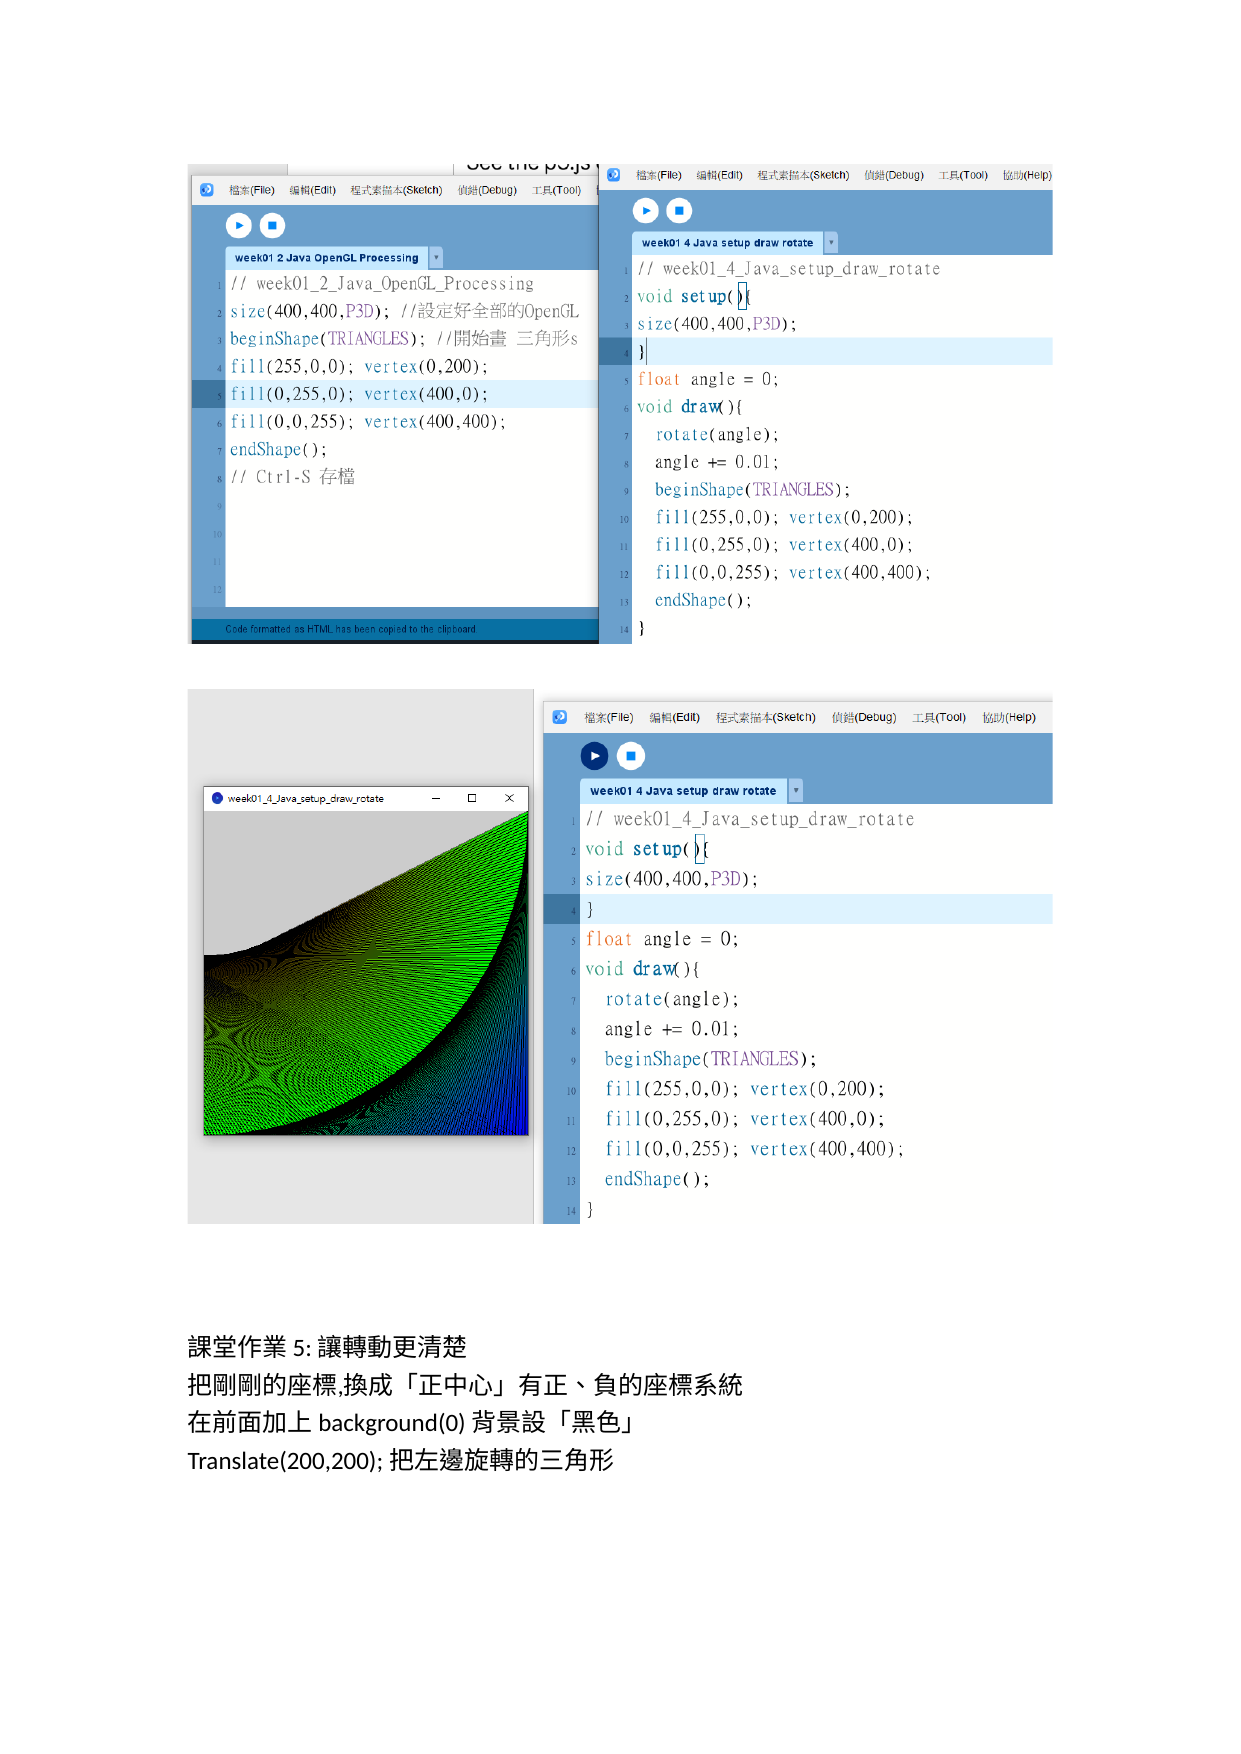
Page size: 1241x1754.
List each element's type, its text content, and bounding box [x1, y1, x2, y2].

picture [187, 164, 1053, 644]
text 課堂作業5: 讓轉動更清楚 [187, 1327, 1053, 1364]
text Translate(200,200); 把左邊旋轉的三角形 [187, 1439, 1053, 1477]
text 在前面加上 background(0) 背景設「黑色」 [187, 1402, 1053, 1439]
text 把剛剛的座標,換成「正中心」有正、負的座標系統 [187, 1364, 1053, 1402]
picture [187, 689, 1053, 1224]
